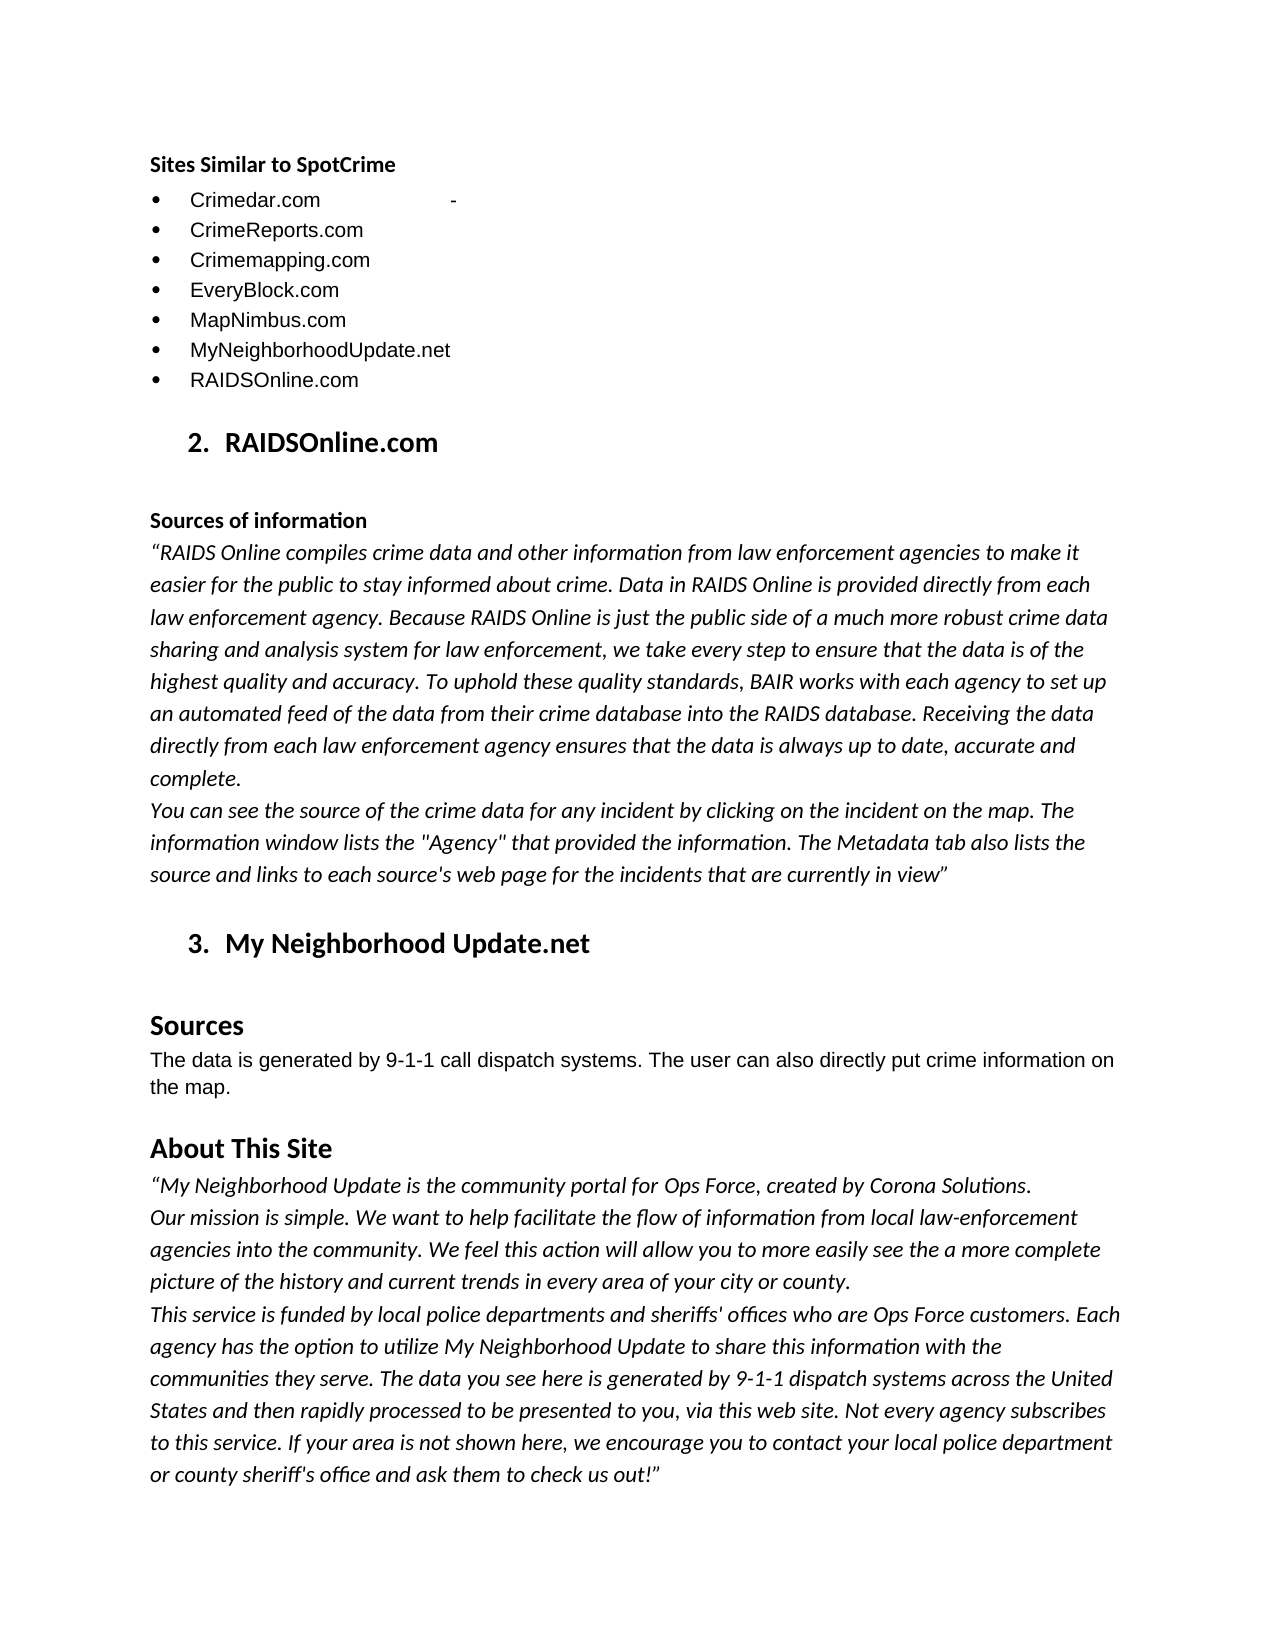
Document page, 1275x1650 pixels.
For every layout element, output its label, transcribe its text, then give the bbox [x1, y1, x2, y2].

text Sources of information [150, 506, 1125, 534]
text Our mission is simple. We want to help facilitate the flow of information from local law-enforcement agencies into the community. We feel this action will allow you to more easily see the a more complete picture of the history and current trends in every area of your city or county. [150, 1203, 1125, 1296]
text About This Site [150, 1130, 1125, 1166]
list MapNimbus.com [152, 302, 1125, 332]
list RAIDSOnline.com [152, 362, 1125, 392]
list MyNeighborhoodUpdate.net [152, 332, 1125, 362]
list Crimemapping.com [152, 242, 1125, 272]
list Crimedar.com - [152, 182, 1125, 212]
text This service is funded by local police departments and sheriffs' offices who are Ops Force customers. Each agency has the option to utilize My Neighborhood Update to share this information with the communities they serve. The data you see here is generated by 9-1-1 dispatch systems across the United States and then rapidly processed to be presented to you, via this web site. Not every agency subscribes to this service. If your area is not shown here, we encourage you to contact your local police department or county sheriff's office and ask them to check us out!” [150, 1300, 1125, 1489]
list My Neighborhood Update.net [187, 925, 1125, 960]
text Sources [150, 1007, 1125, 1042]
text “RAIDS Online compiles crime data and other information from law enforcement agencies to make it easier for the public to stay informed about crime. Data in RAIDS Online is provided directly from each law enforcement agency. Because RAIDS Online is just the public side of a much more robust crime data sharing and analysis system for law enforcement, we take every step to ensure that the data is of the highest quality and accuracy. To uphold these quality standards, BAIR works with each agency to set up an automated feed of the data from their crime database into the RAIDS database. Receiving the data directly from each law enforcement agency ensures that the data is always up to date, accurate and complete. [150, 538, 1125, 792]
list EveryBlock.com [152, 272, 1125, 302]
list CrimeReports.com [152, 212, 1125, 242]
text Sites Similar to SpotCrime [150, 150, 1125, 178]
text “My Neighborhood Update is the community portal for Ops Force, created by Corona Solutions. [150, 1171, 1125, 1199]
text You can see the source of the crime data for any incident by clicking on the incident on the map. The information window lists the "Agency" that provided the information. The Metadata tab also lists the source and links to each source's web page for the incidents that are currently in view” [150, 796, 1125, 888]
list RAIDSOnline.com [187, 424, 1125, 460]
text The data is generated by 9-1-1 call dispatch systems. The user can also directly put crime information on the map. [150, 1047, 1125, 1099]
